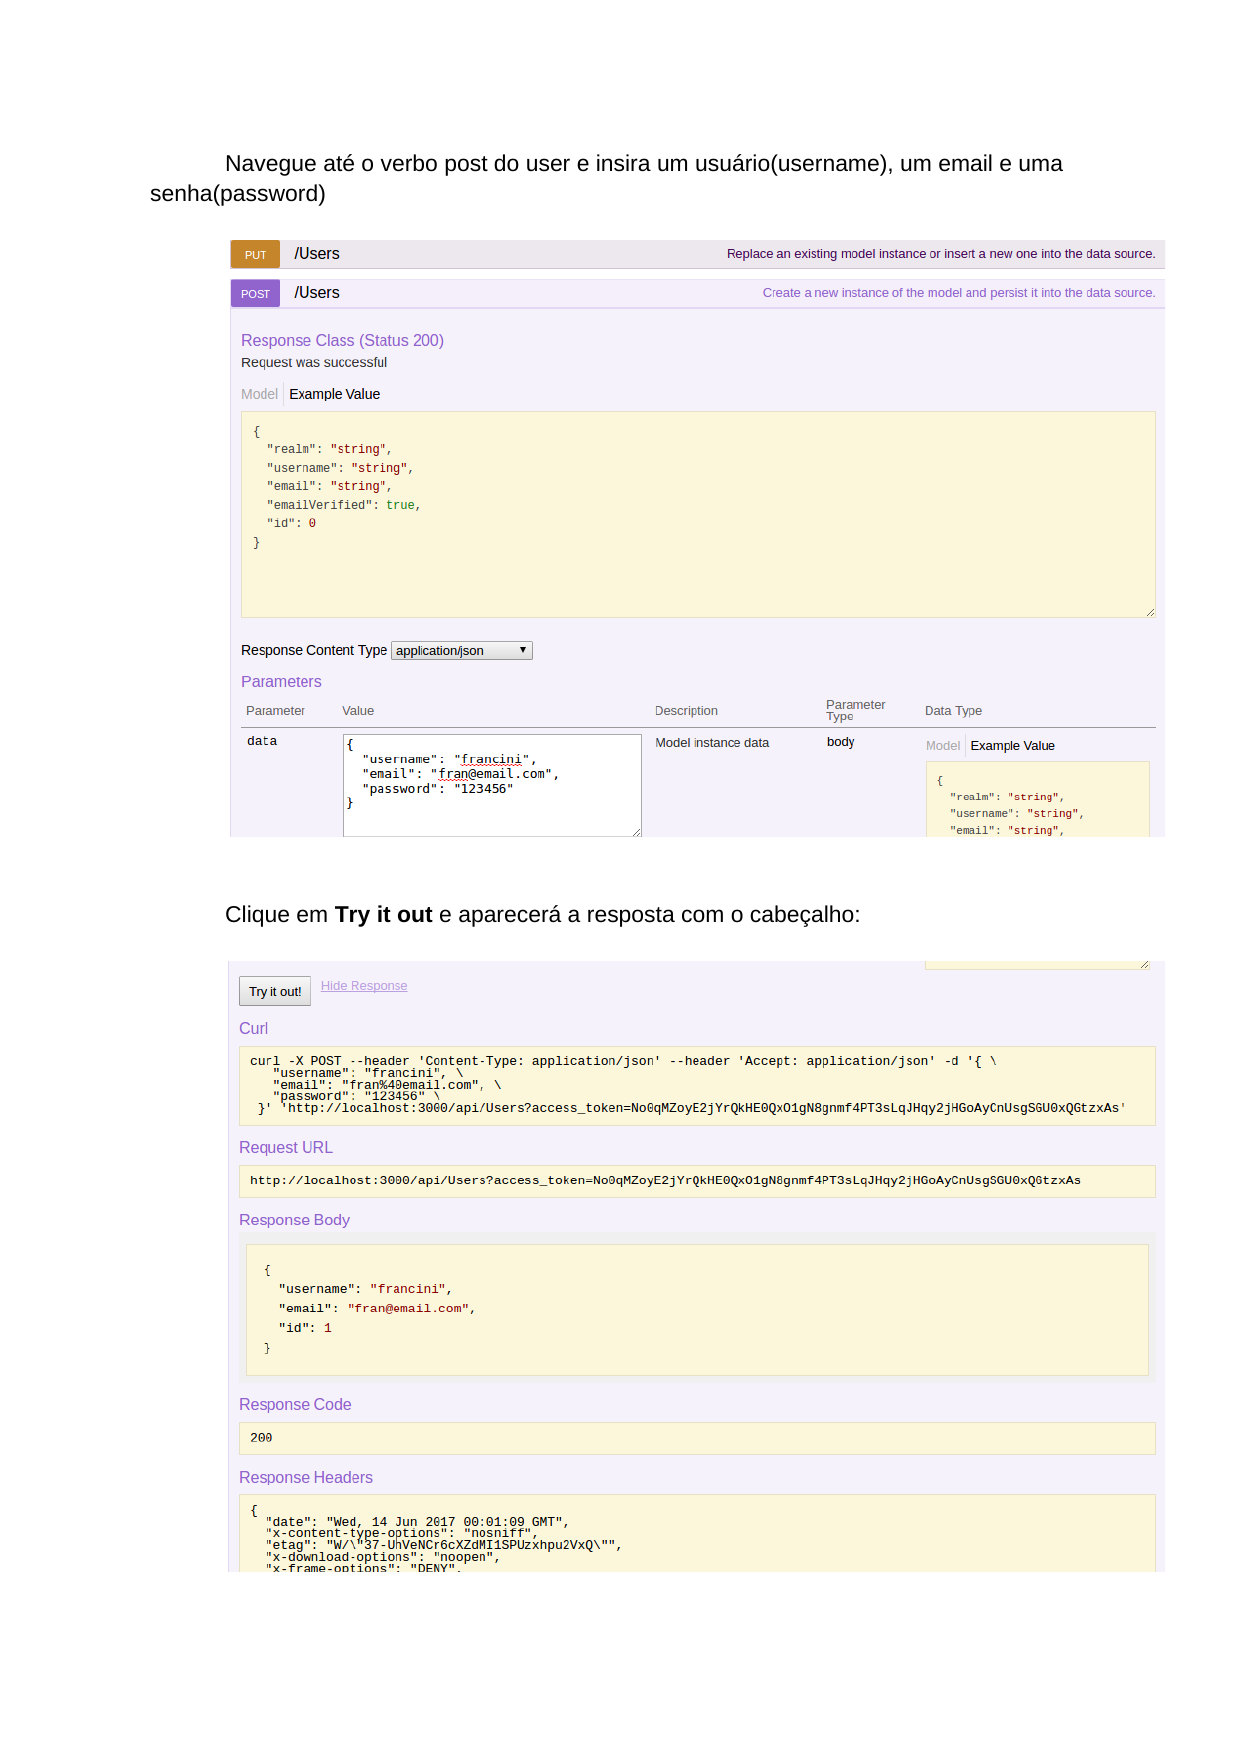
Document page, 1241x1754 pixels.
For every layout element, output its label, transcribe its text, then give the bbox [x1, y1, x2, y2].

picture [225, 240, 1166, 837]
text Navegue até o verbo post do user e insira um usuário(username), um email e uma senha(password) [150, 150, 1090, 207]
text Clique em Try it out e aparecerá a resposta com o cabeçalho: [150, 901, 1090, 927]
picture [225, 961, 1166, 1572]
